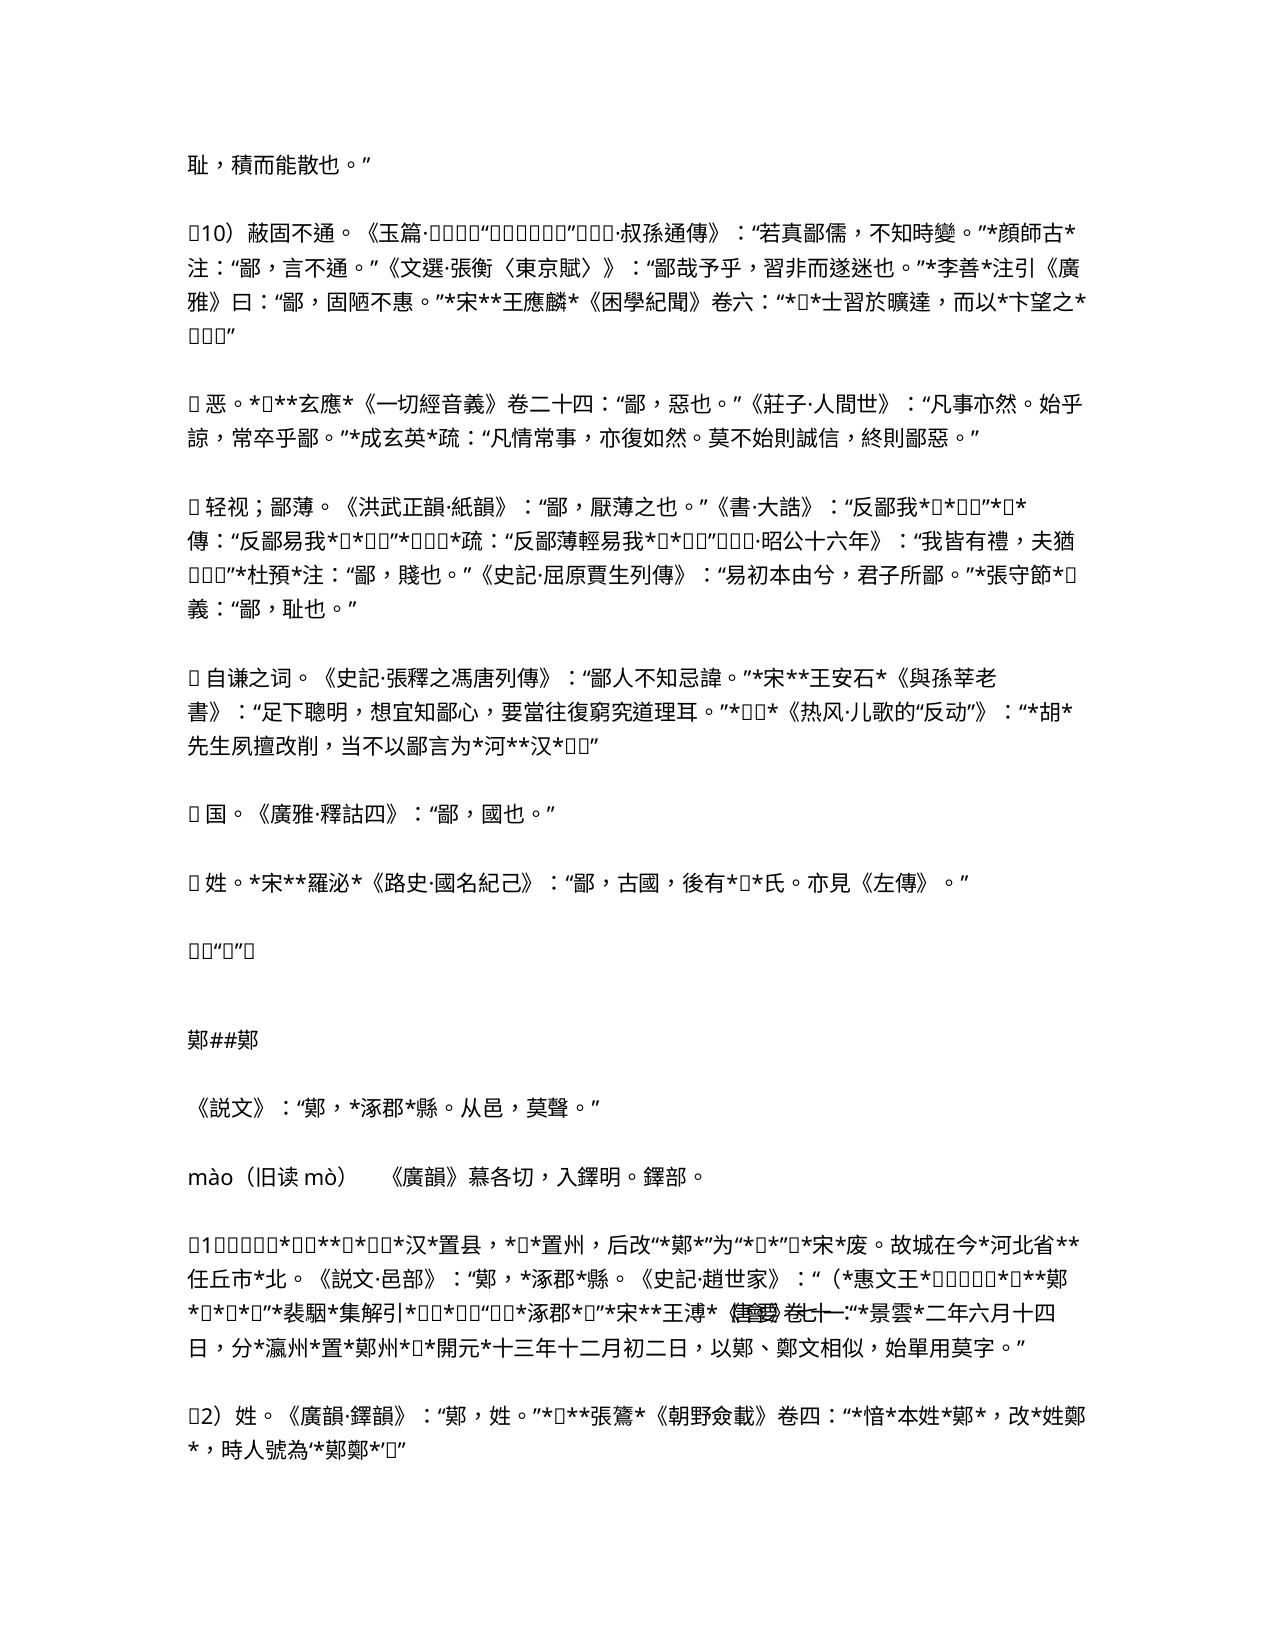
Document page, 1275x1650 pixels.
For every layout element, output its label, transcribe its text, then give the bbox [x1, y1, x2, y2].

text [187, 150, 1087, 1000]
text 鄚##鄚 《説文》：“鄚，*涿郡*縣。从邑，莫聲。” mào（旧读mò） 《廣韻》慕各切，入鐸明。鐸部。 （1）古地名。*战国**赵*邑，*汉*置县，*唐*置州，后改“*鄚*”为“*莫*”。*宋*废。故城在今*河北省**任丘市*北。《説文·邑部》：“鄚，*涿郡*縣。《史記·趙世家》：“（*惠文王*）五年，與*燕**鄚*、*易*。”*裴駰*集解引*徐廣*曰：“皆屬*涿郡*。”*宋**王溥*《唐會要》卷七十一：“*景雲*二年六月十四日，分*瀛州*置*鄚州*。*開元*十三年十二月初二日，以鄚、鄭文相似，始單用莫字。” （2）姓。《廣韻·鐸韻》：“鄚，姓。”*唐**張鷟*《朝野僉載》卷四：“*愔*本姓*鄚*，改*姓鄭*，時人號為‘*鄚鄭*’。” [187, 1025, 1087, 1499]
